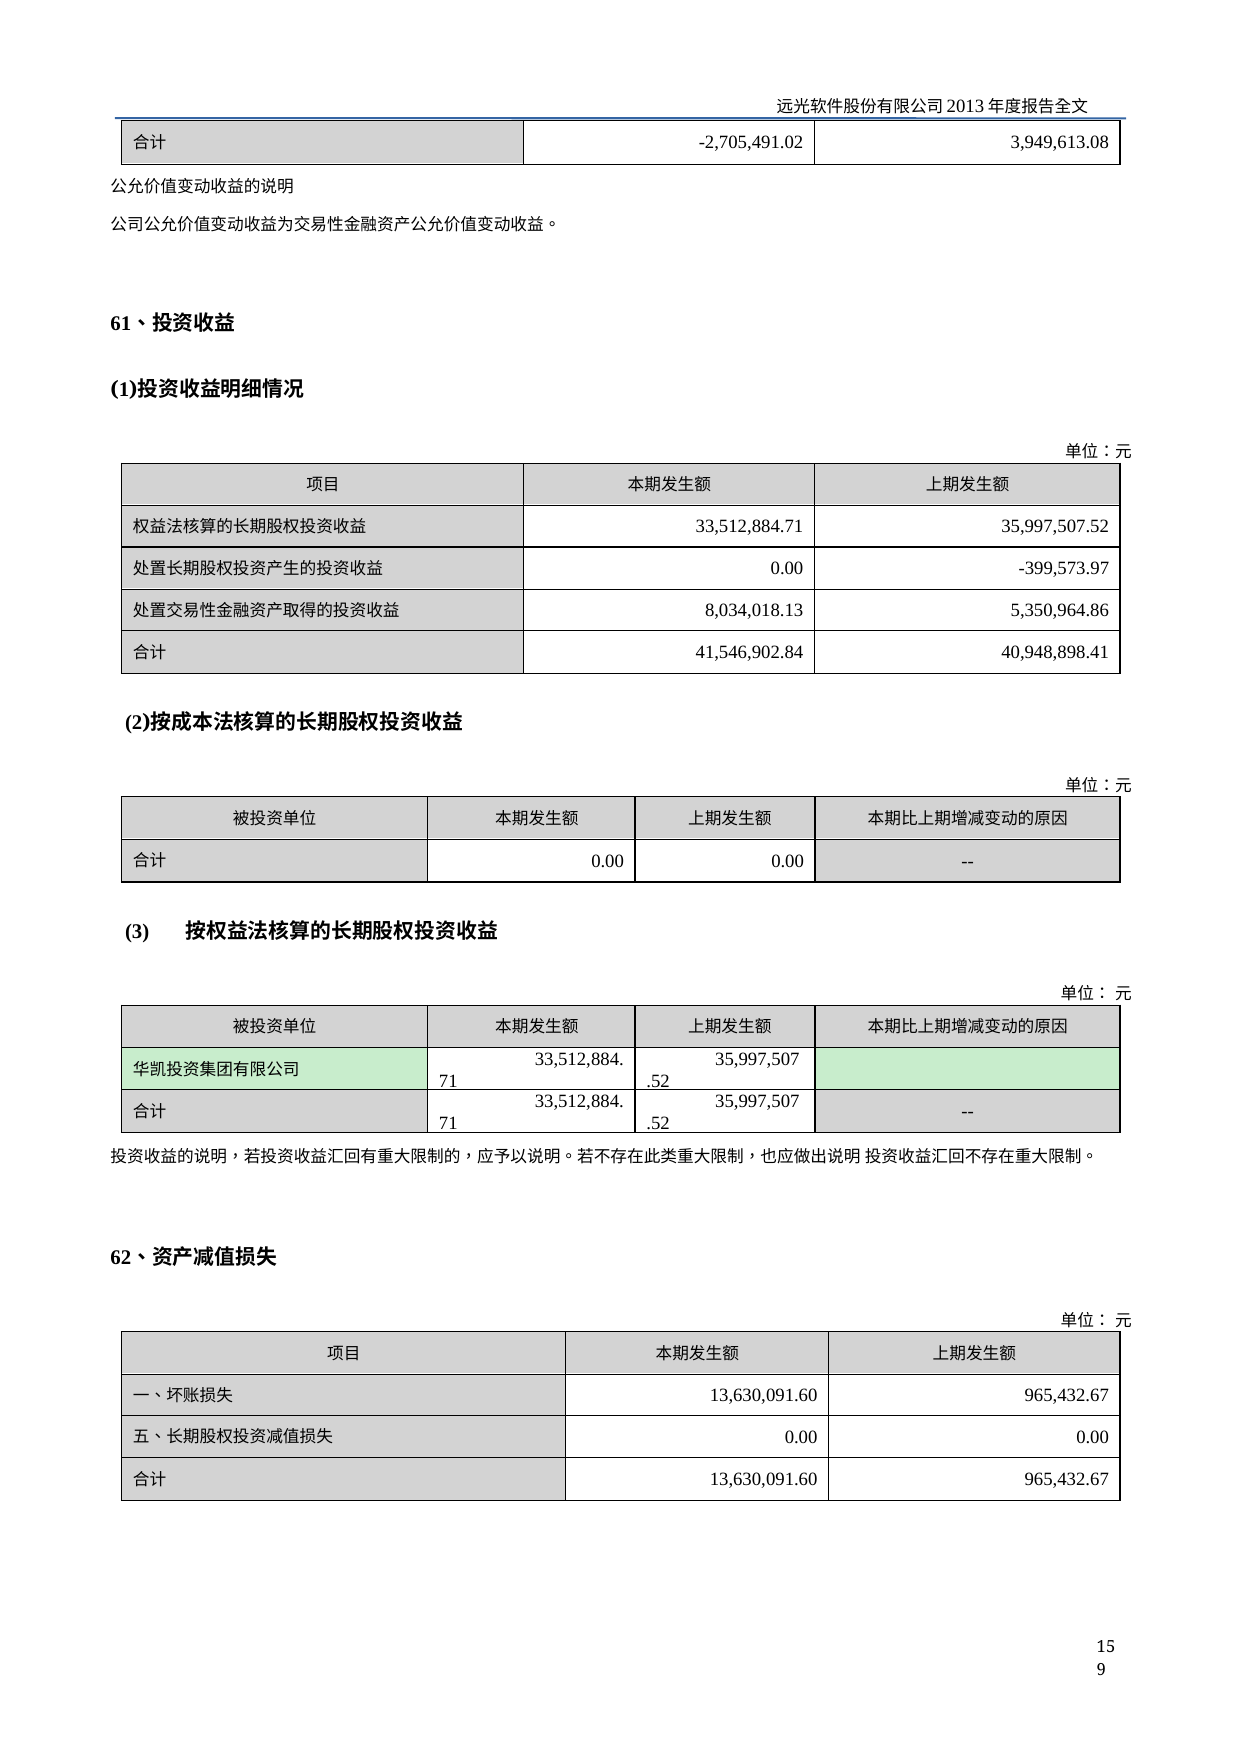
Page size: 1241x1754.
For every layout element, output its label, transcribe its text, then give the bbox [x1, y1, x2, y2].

text 投资收益的说明，若投资收益汇回有重大限制的，应予以说明。若不存在此类重大限制，也应做出说明 投资收益汇回不存在重大限制。 [110, 1133, 1131, 1169]
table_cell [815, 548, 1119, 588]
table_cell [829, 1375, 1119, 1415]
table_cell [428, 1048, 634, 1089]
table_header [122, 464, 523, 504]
text 公司公允价值变动收益为交易性金融资产公允价值变动收益。 [110, 212, 1131, 235]
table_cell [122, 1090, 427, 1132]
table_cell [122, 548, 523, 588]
text 61、投资收益 [110, 308, 1131, 336]
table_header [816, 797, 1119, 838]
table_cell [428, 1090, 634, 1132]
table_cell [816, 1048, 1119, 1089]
text 单位： 元 [110, 982, 1131, 1004]
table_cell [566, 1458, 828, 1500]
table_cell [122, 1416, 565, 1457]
text 公允价值变动收益的说明 [110, 175, 1131, 198]
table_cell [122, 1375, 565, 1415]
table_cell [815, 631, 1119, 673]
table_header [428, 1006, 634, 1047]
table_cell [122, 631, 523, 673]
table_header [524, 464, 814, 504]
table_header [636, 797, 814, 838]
text 62、资产减值损失 [110, 1242, 1131, 1271]
text (1)投资收益明细情况 [110, 374, 1131, 402]
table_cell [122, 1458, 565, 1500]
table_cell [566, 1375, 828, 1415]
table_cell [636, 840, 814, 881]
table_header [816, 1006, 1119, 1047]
text 单位：元 [110, 440, 1131, 462]
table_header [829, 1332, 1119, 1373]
text (2)按成本法核算的长期股权投资收益 [110, 707, 1131, 736]
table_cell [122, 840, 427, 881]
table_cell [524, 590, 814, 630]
list 按权益法核算的长期股权投资收益 [110, 916, 1131, 944]
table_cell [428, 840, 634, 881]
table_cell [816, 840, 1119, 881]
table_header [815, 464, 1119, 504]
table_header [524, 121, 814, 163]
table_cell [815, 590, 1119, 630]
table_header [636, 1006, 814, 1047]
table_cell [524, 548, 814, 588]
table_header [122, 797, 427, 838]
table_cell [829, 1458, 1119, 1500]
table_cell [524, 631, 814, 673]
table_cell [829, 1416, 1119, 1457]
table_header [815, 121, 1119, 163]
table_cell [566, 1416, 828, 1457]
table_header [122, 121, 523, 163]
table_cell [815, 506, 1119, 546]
text 单位： 元 [110, 1308, 1131, 1331]
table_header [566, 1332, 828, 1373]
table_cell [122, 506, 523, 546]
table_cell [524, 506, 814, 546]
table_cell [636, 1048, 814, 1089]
text 单位：元 [110, 773, 1131, 796]
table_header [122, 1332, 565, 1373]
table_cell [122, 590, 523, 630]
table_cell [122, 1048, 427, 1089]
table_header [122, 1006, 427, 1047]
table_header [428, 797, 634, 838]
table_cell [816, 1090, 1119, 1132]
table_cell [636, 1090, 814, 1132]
